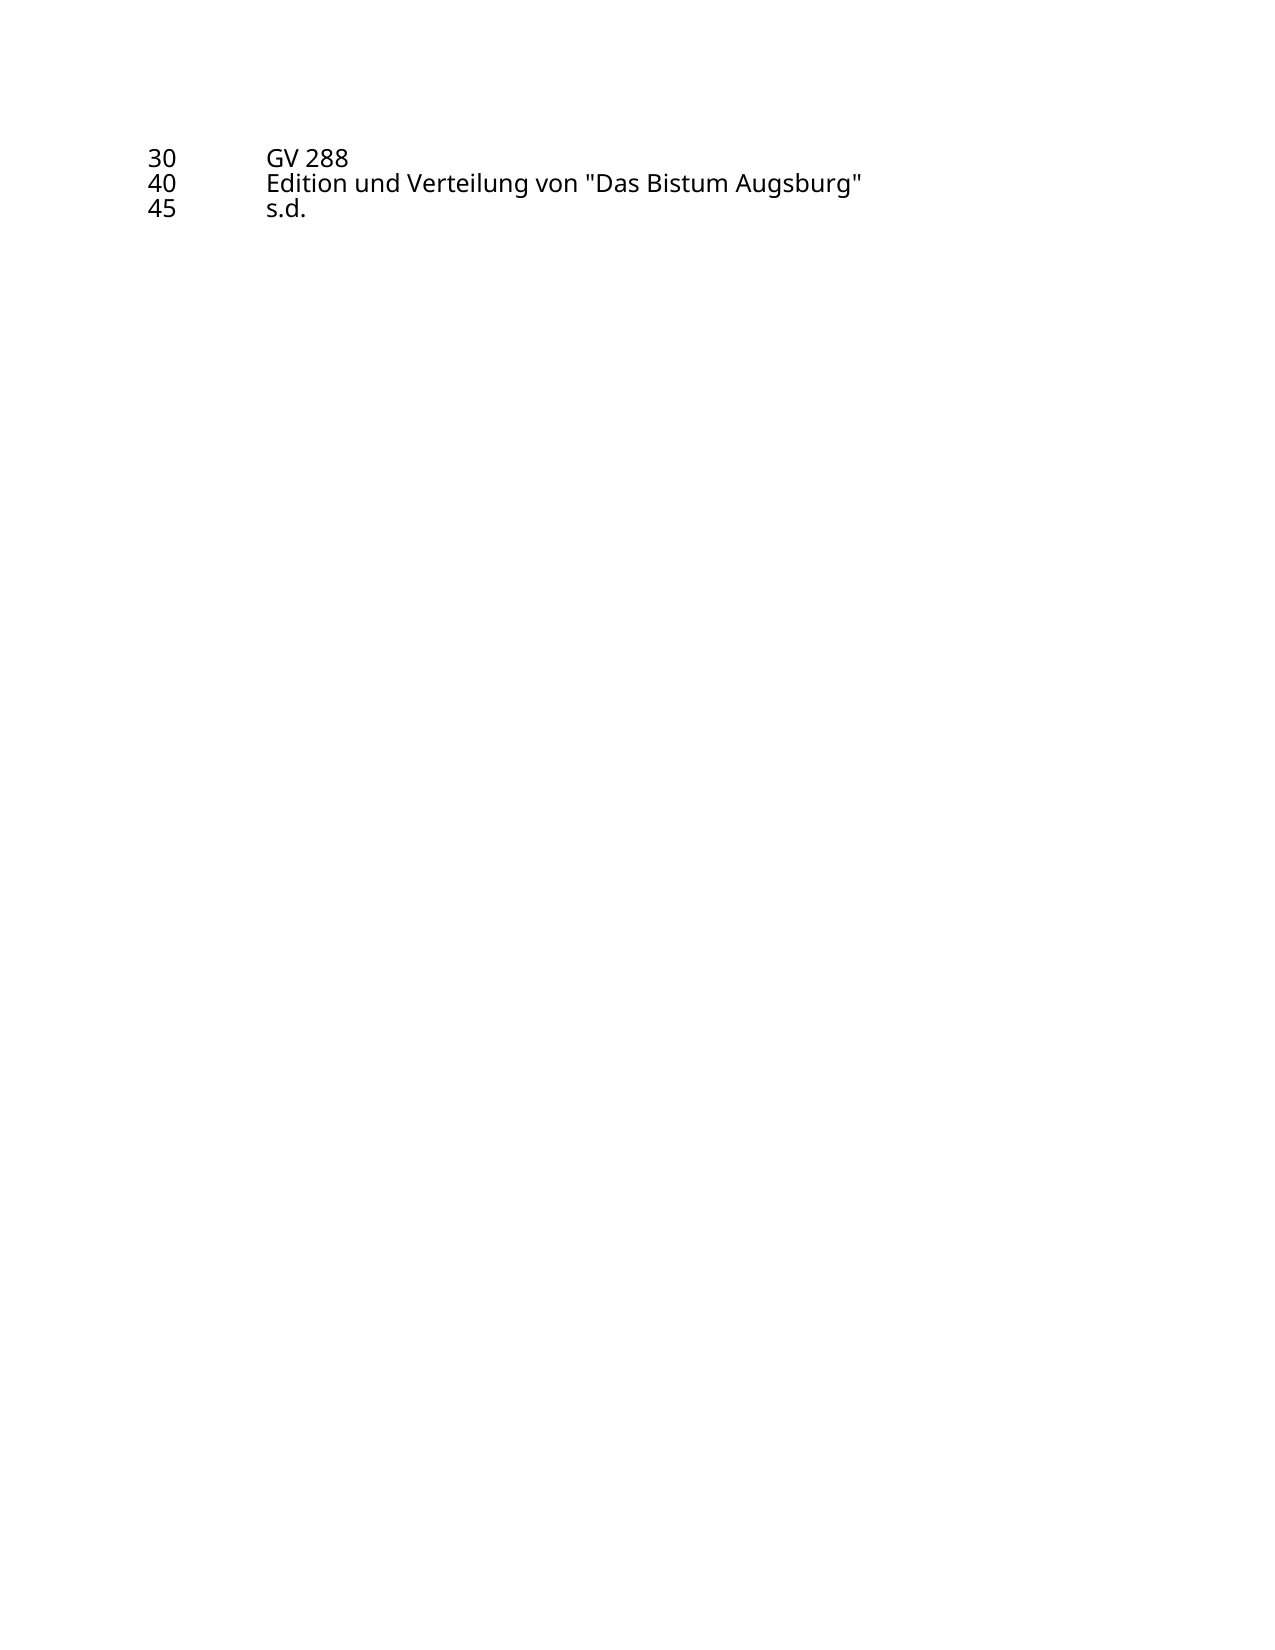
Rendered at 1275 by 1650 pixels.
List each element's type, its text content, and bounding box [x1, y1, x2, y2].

text 30 GV 288 [148, 148, 1127, 173]
text 40 s[Edition]s und Verteilung von "t[Das Bistum Augsburg]t" [148, 173, 1127, 198]
text 45 s.d. [148, 198, 1127, 223]
